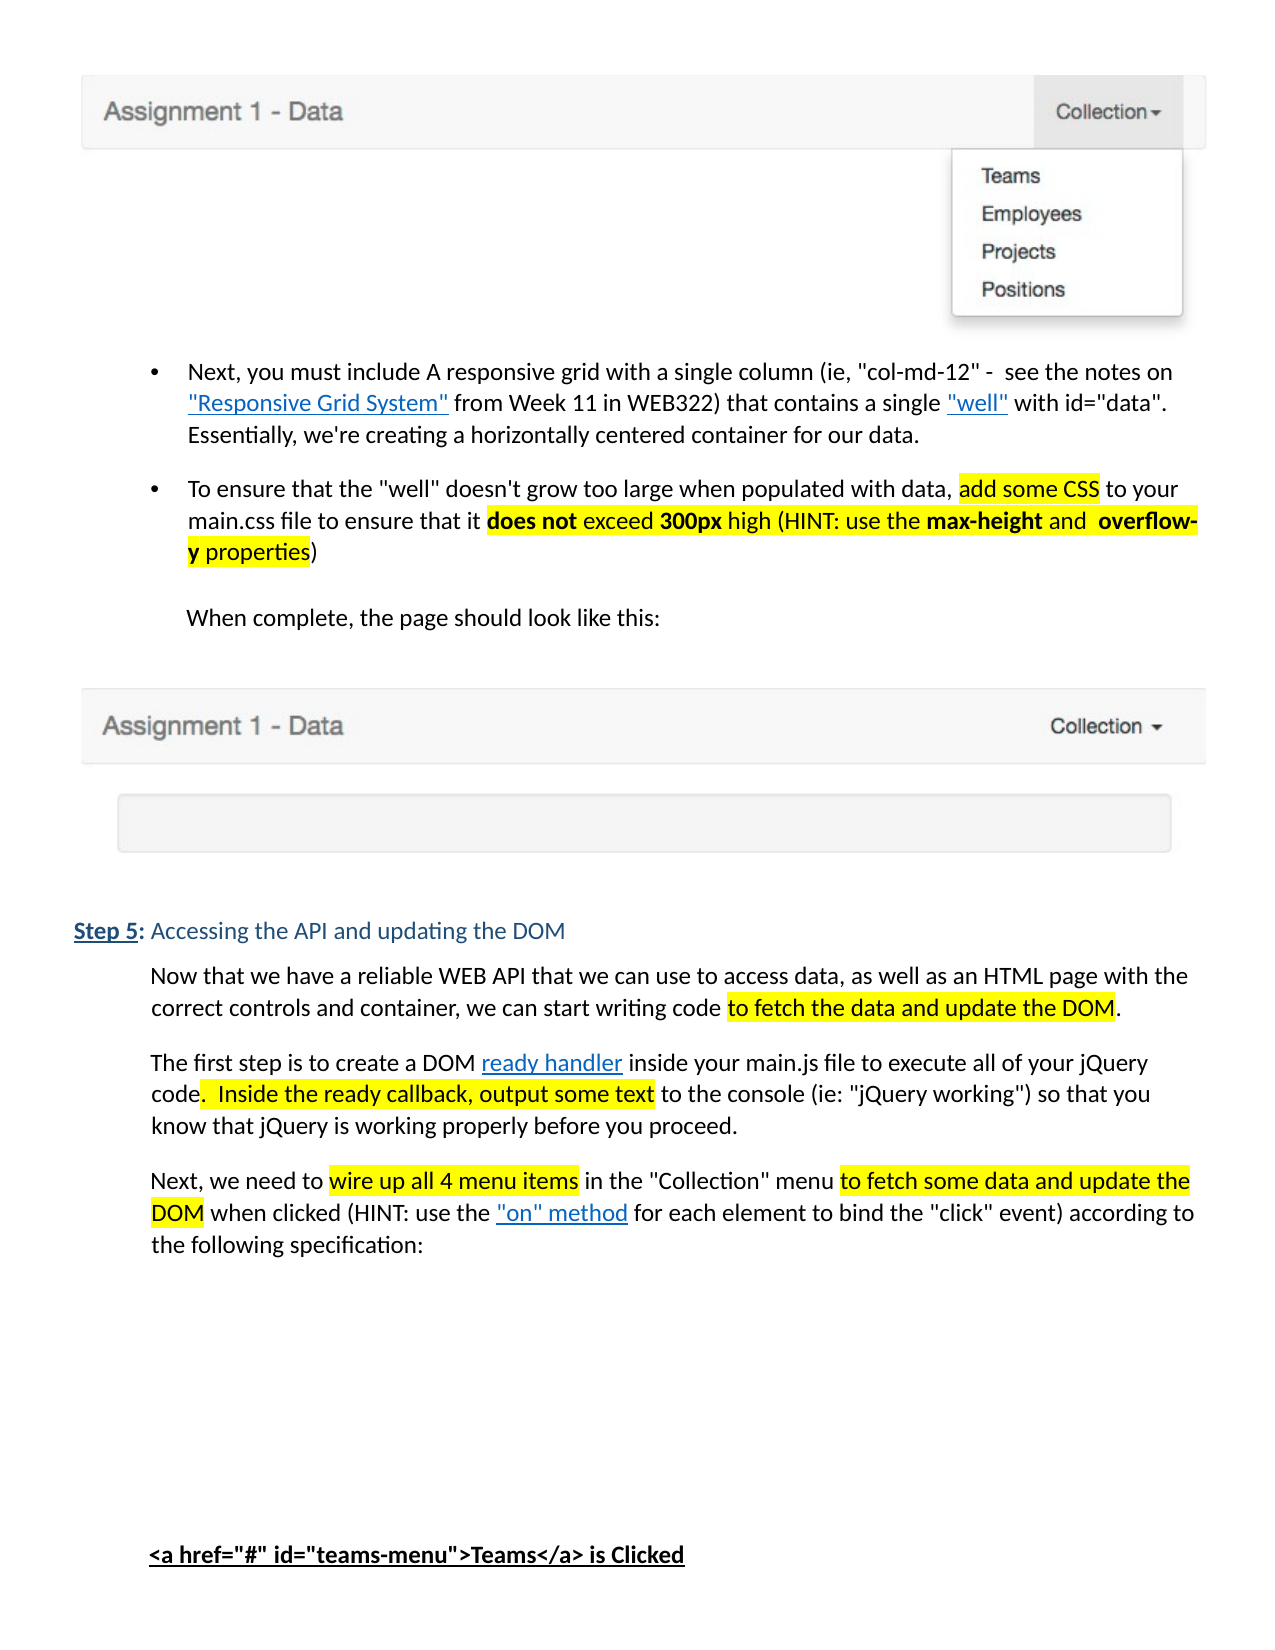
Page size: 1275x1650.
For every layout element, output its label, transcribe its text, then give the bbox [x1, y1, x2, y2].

text Step 5: Accessing the API and updating the DOM [73, 915, 1206, 946]
picture [81, 688, 1207, 875]
picture [81, 75, 1207, 345]
text When complete, the page should look like this: [186, 602, 1200, 633]
text <a href="#" id="teams-menu">Teams</a> is Clicked [148, 1539, 1206, 1570]
list To ensure that the "well" doesn't grow too large when populated with data, add some CSS to your main.css file to ensure that it does not exceed 300px high (HINT: use the max-height and overflow-y properties) [150, 473, 1200, 567]
list Next, you must include A responsive grid with a single column (ie, "col-md-12" - see the notes on "Responsive Grid System" from Week 11 in WEB322) that contains a single "well" with id="data". Essentially, we're creating a horizontally centered container for our data. [150, 356, 1200, 450]
text The first step is to create a DOM ready handler inside your main.js file to execute all of your jQuery code. Inside the ready callback, output some text to the console (ie: "jQuery working") so that you know that jQuery is working properly before you proceed. [150, 1047, 1200, 1141]
text Next, we need to wire up all 4 menu items in the "Collection" menu to fetch some data and update the DOM when clicked (HINT: use the "on" method for each element to bind the "click" event) according to the following specification: [150, 1165, 1200, 1259]
text Now that we have a reliable WEB API that we can use to access data, as well as an HTML page with the correct controls and container, we can start writing code to fetch the data and update the DOM. [150, 960, 1200, 1022]
